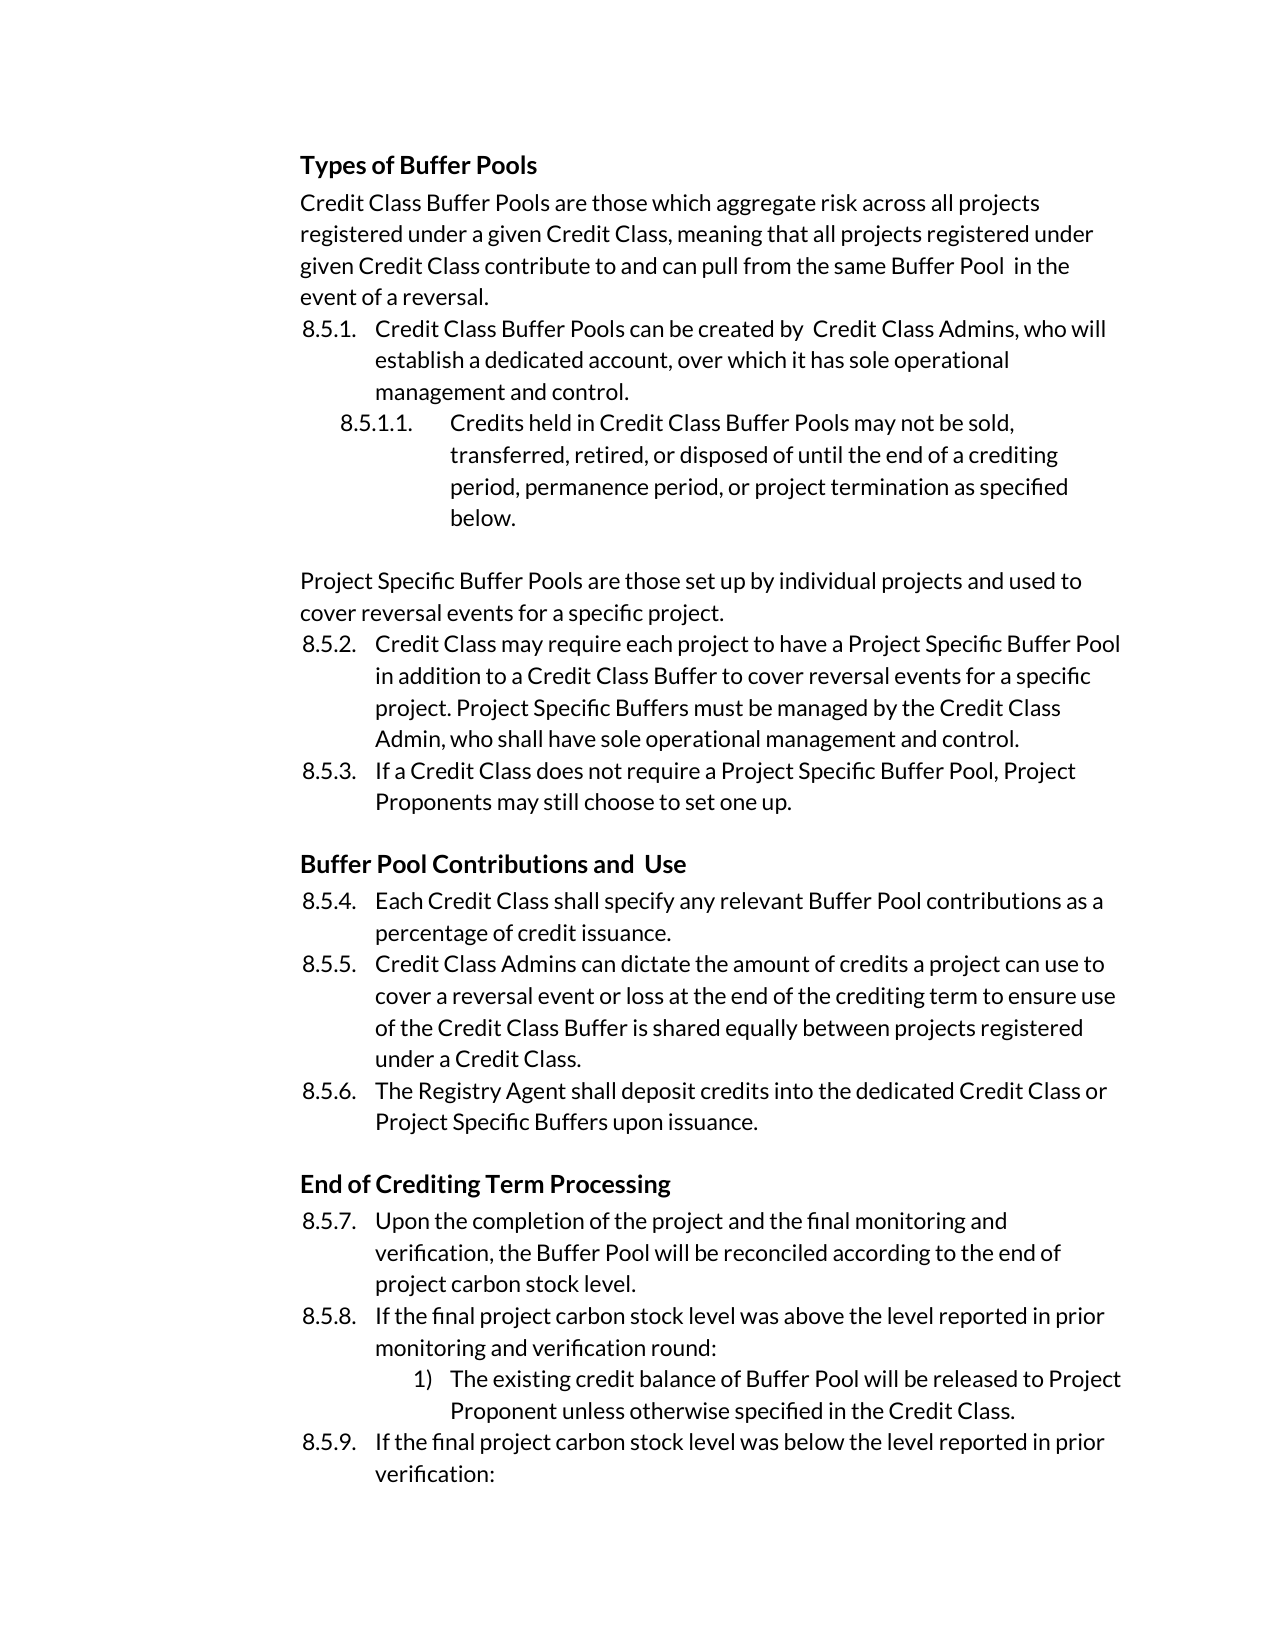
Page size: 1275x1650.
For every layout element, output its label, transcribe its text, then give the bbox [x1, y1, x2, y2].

list Each Credit Class shall specify any relevant Buffer Pool contributions as a percentage of credit issuance. [356, 887, 1125, 946]
list If the final project carbon stock level was below the level reported in prior verification: [356, 1428, 1125, 1487]
subtitle Types of Buffer Pools [300, 150, 1125, 180]
list Credit Class may require each project to have a Project Specific Buffer Pool in addition to a Credit Class Buffer to cover reversal events for a specific project. Project Specific Buffers must be managed by the Credit Class Admin, who shall have sole operational management and control. [356, 630, 1125, 752]
text Credit Class Buffer Pools are those which aggregate risk across all projects registered under a given Credit Class, meaning that all projects registered under given Credit Class contribute to and can pull from the same Buffer Pool in the event of a reversal. [300, 188, 1125, 311]
list If a Credit Class does not require a Project Specific Buffer Pool, Project Proponents may still choose to set one up. [356, 756, 1125, 816]
list Credit Class Buffer Pools can be created by Credit Class Admins, who will establish a dedicated account, over which it has sole operational management and control. [356, 314, 1125, 405]
list Credit Class Admins can dictate the amount of credits a project can use to cover a reversal event or loss at the end of the crediting term to ensure use of the Credit Class Buffer is shared equally between projects registered under a Credit Class. [356, 950, 1125, 1072]
list Upon the completion of the project and the final monitoring and verification, the Buffer Pool will be reconciled according to the end of project carbon stock level. [356, 1207, 1125, 1298]
subtitle End of Crediting Term Processing [225, 1169, 1125, 1199]
list Credits held in Credit Class Buffer Pools may not be sold, transferred, retired, or disposed of until the end of a crediting period, permanence period, or project termination as specified below. [412, 409, 1125, 531]
list If the final project carbon stock level was above the level reported in prior monitoring and verification round: [356, 1302, 1125, 1361]
list The Registry Agent shall deposit credits into the dedicated Credit Class or Project Specific Buffers upon issuance. [356, 1076, 1125, 1136]
subtitle Buffer Pool Contributions and Use [300, 849, 1125, 879]
text Project Specific Buffer Pools are those set up by individual projects and used to cover reversal events for a specific project. [300, 567, 1125, 626]
list The existing credit balance of Buffer Pool will be released to Project Proponent unless otherwise specified in the Credit Class. [412, 1365, 1125, 1424]
